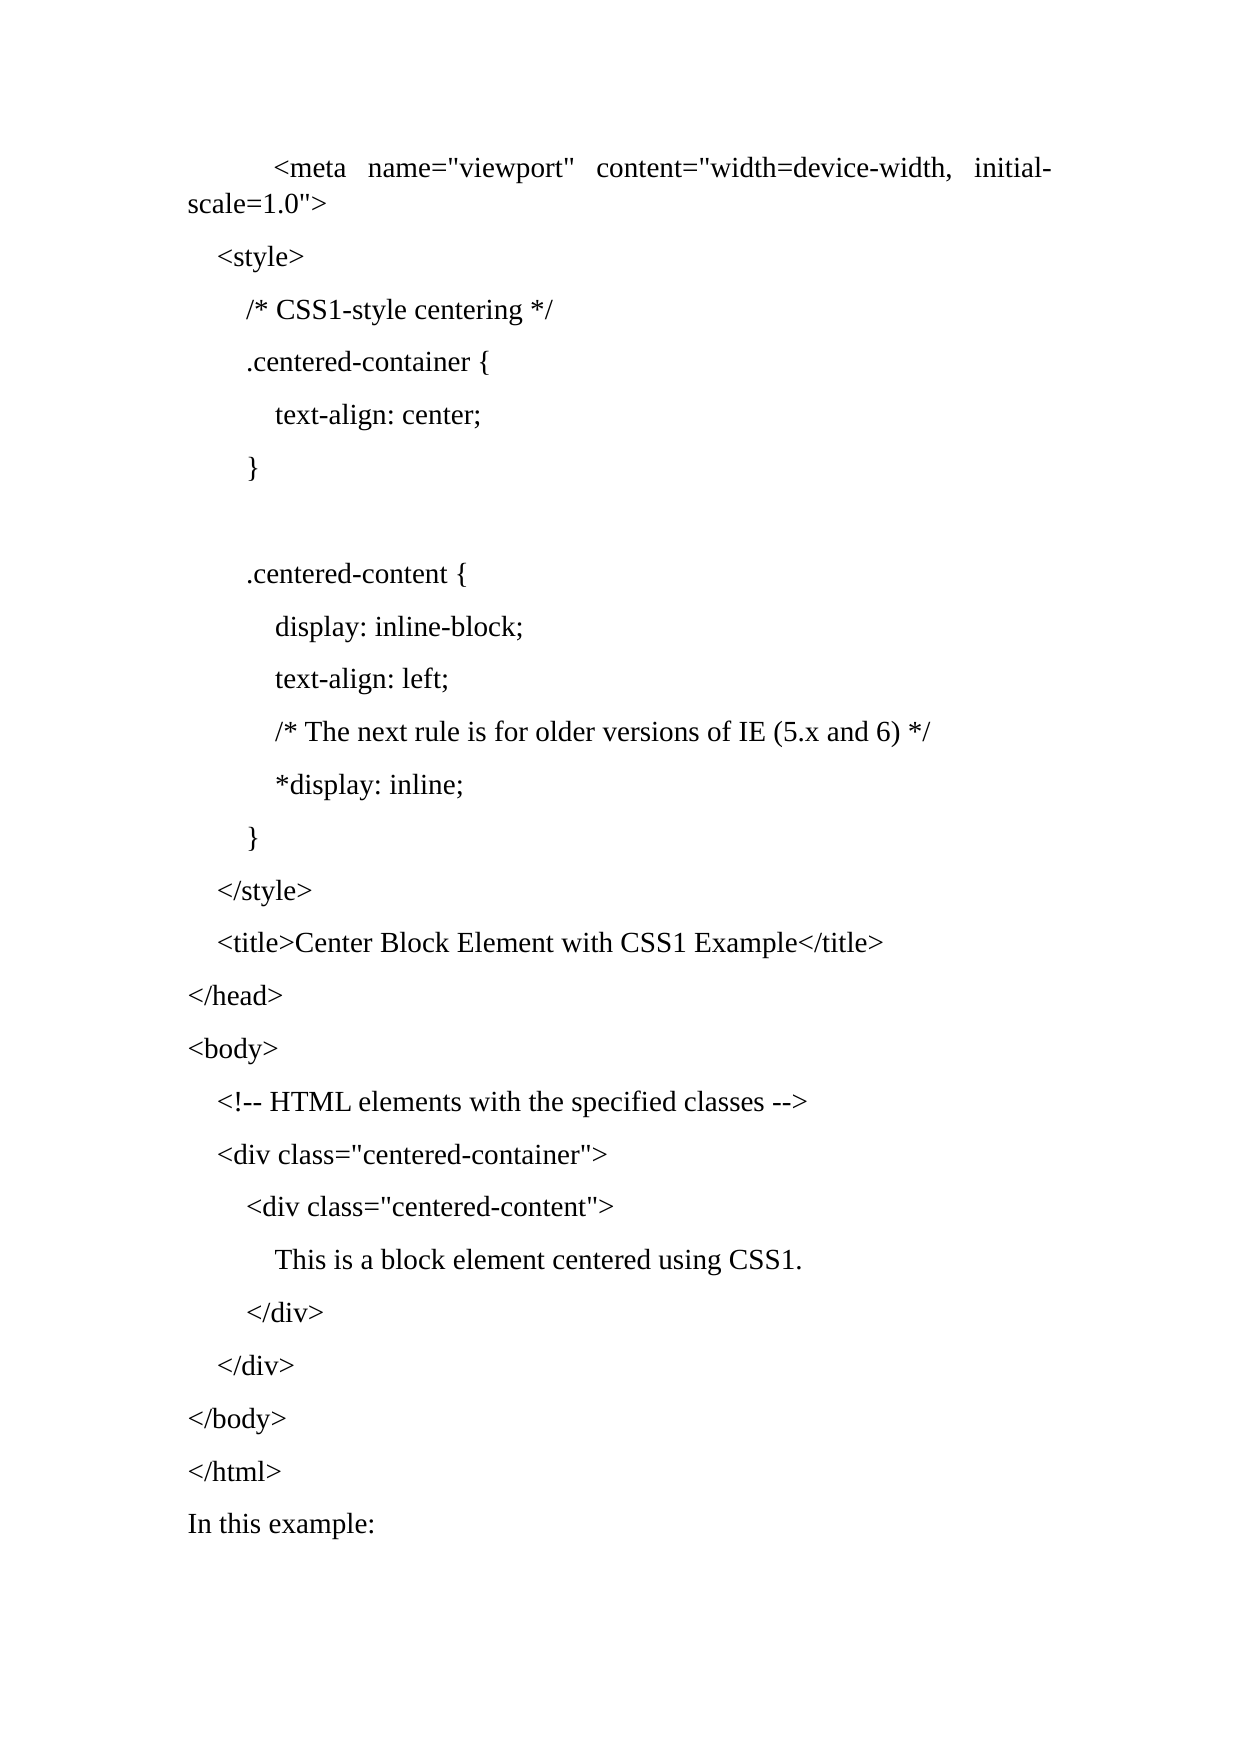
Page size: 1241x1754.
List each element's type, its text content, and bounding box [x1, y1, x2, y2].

list </head> [187, 978, 1053, 1012]
list <title>Center Block Element with CSS1 Example</title> [187, 926, 1053, 959]
list *display: inline; [187, 767, 1053, 801]
list display: inline-block; [187, 609, 1053, 642]
list .centered-content { [187, 556, 1053, 589]
list .centered-container { [187, 344, 1053, 378]
list text-align: center; [187, 397, 1053, 431]
list <div class="centered-content"> [187, 1189, 1053, 1223]
list } [187, 450, 1053, 484]
list /* CSS1-style centering */ [187, 292, 1053, 325]
list </div> [187, 1295, 1053, 1329]
list <style> [187, 239, 1053, 272]
list /* The next rule is for older versions of IE (5.x and 6) */ [187, 714, 1053, 748]
list </div> [187, 1348, 1053, 1382]
list text-align: left; [187, 661, 1053, 695]
list </html> [187, 1454, 1053, 1487]
list </body> [187, 1401, 1053, 1434]
list <meta name="viewport" content="width=device-width, initial-scale=1.0"> [187, 150, 1053, 220]
list In this example: [187, 1506, 1053, 1540]
list This is a block element centered using CSS1. [187, 1242, 1053, 1276]
list <!-- HTML elements with the specified classes --> [187, 1084, 1053, 1117]
list <div class="centered-container"> [187, 1137, 1053, 1170]
list </style> [187, 873, 1053, 906]
list <body> [187, 1031, 1053, 1065]
list } [187, 820, 1053, 853]
